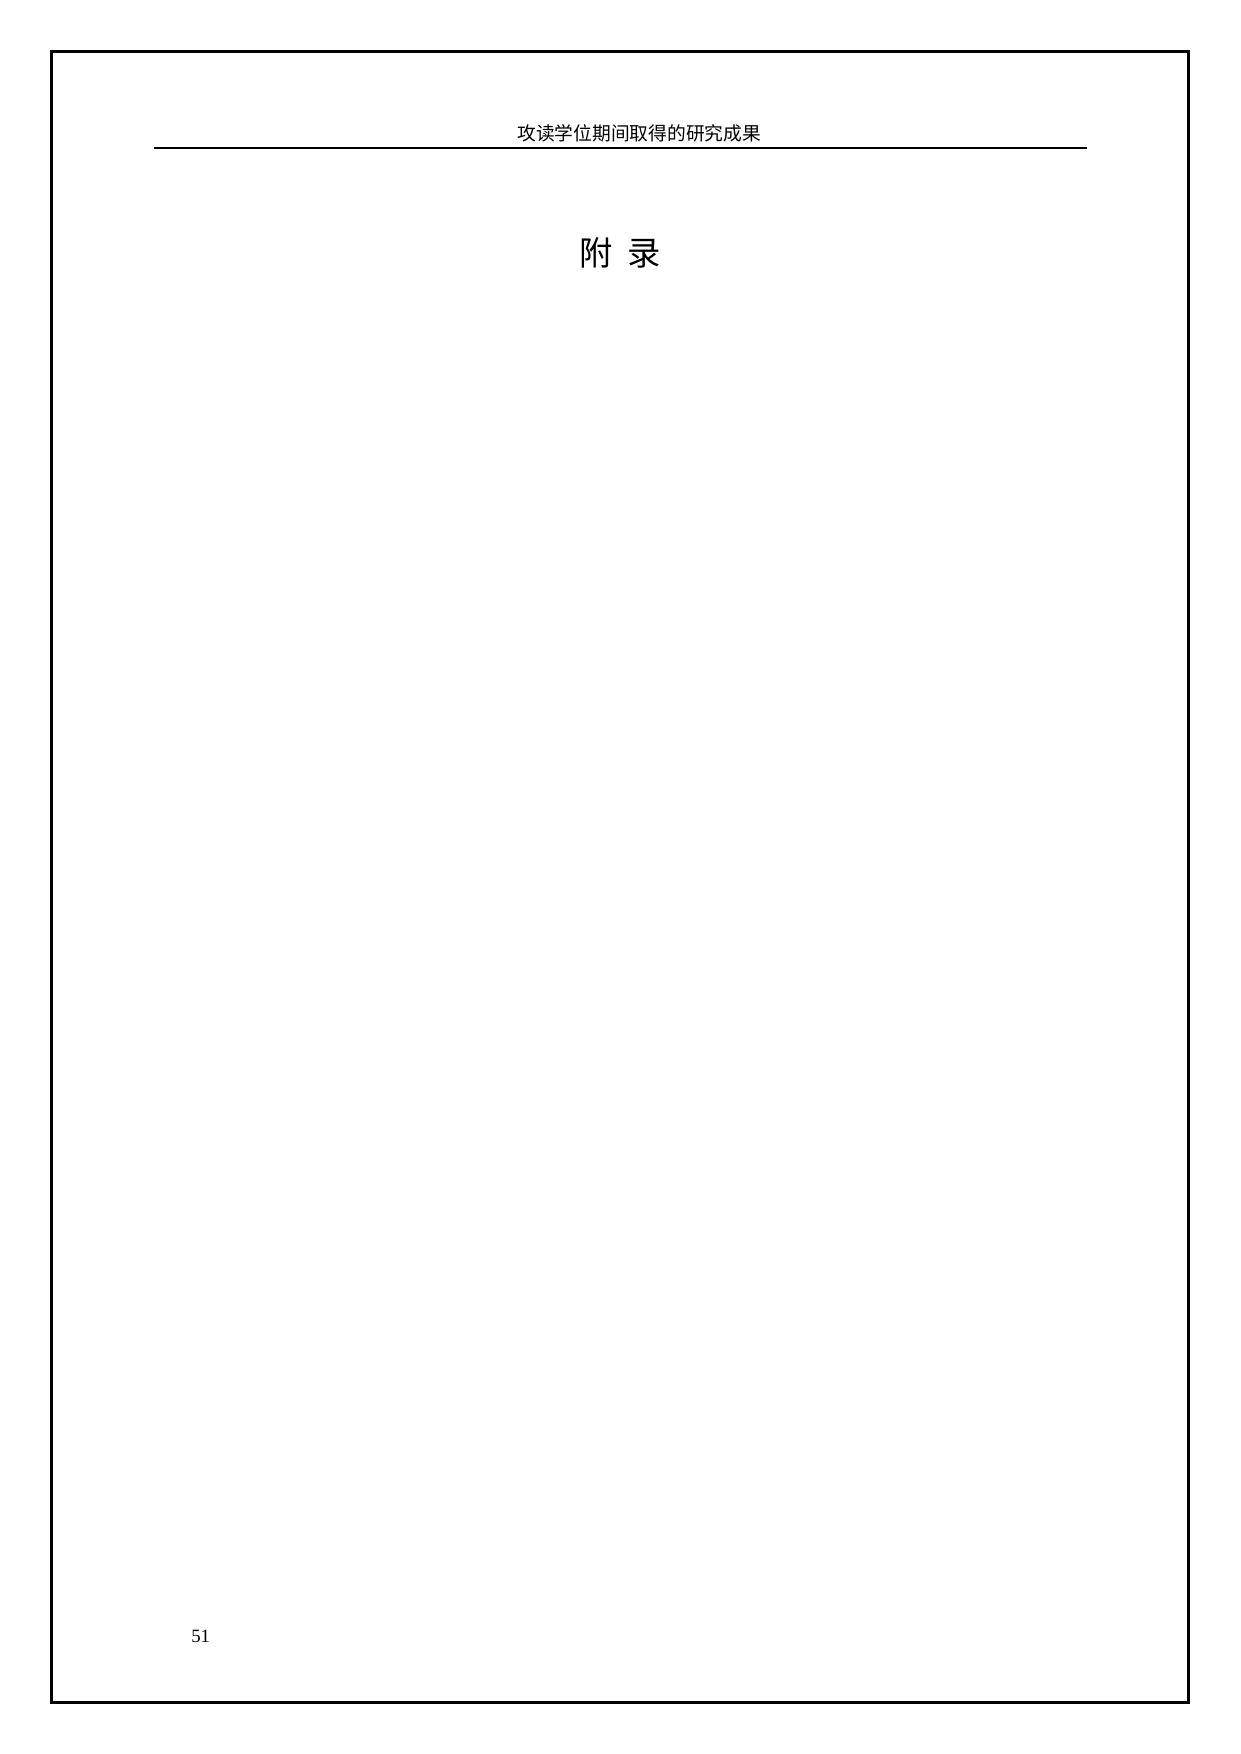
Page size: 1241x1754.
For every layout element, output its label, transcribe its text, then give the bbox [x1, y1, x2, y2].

subtitle 附 录 [153, 227, 1087, 275]
